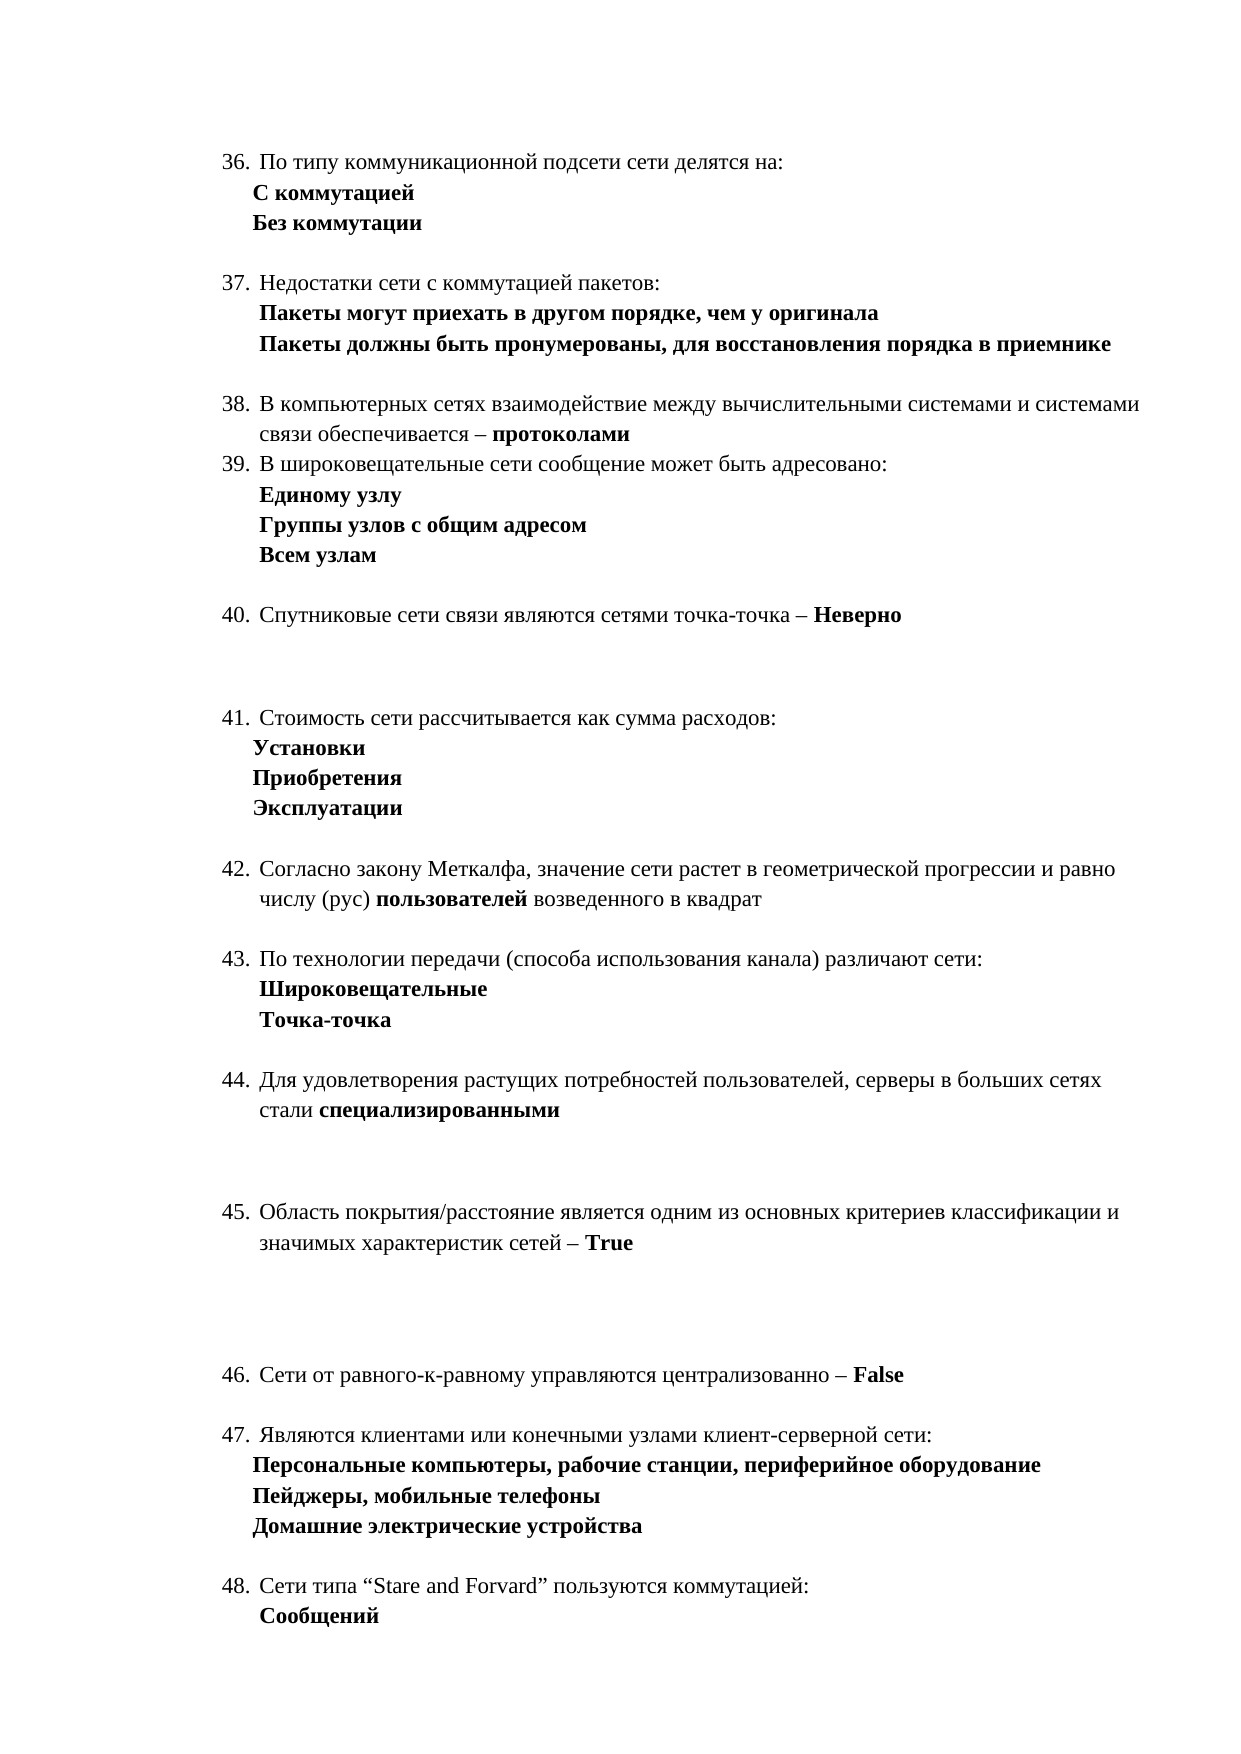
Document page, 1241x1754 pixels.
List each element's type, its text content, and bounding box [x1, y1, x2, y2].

list Спутниковые сети связи являются сетями точка-точка – Неверно [222, 601, 1152, 628]
list Область покрытия/расстояние является одним из основных критериев классификации и значимых характеристик сетей – True [222, 1198, 1152, 1255]
list Согласно закону Меткалфа, значение сети растет в геометрической прогрессии и равно числу (рус) пользователей возведенного в квадрат [222, 854, 1152, 911]
list Пакеты должны быть пронумерованы, для восстановления порядка в приемнике [259, 329, 1152, 356]
list В широковещательные сети сообщение может быть адресовано: [222, 450, 1152, 477]
list Пакеты могут приехать в другом порядке, чем у оригинала [259, 299, 1152, 326]
list Широковещательные [259, 975, 1152, 1002]
list Сети от равного-к-равному управляются централизованно – False [222, 1361, 1152, 1387]
list По технологии передачи (способа использования канала) различают сети: [222, 945, 1152, 972]
list Сети типа “Stare and Forvard” пользуются коммутацией: [222, 1572, 1152, 1599]
list Стоимость сети рассчитывается как сумма расходов: [222, 703, 1152, 730]
list С коммутацией [252, 178, 1152, 205]
list В компьютерных сетях взаимодействие между вычислительными системами и системами связи обеспечивается – протоколами [222, 390, 1152, 447]
list Недостатки сети с коммутацией пакетов: [222, 269, 1152, 296]
list Группы узлов с общим адресом [259, 511, 1152, 537]
list Единому узлу [259, 481, 1152, 507]
list Без коммутации [252, 209, 1152, 235]
list Персональные компьютеры, рабочие станции, периферийное оборудование [252, 1451, 1152, 1478]
list Сообщений [259, 1602, 1152, 1629]
list Являются клиентами или конечными узлами клиент-серверной сети: [222, 1421, 1152, 1448]
list Пейджеры, мобильные телефоны [252, 1482, 1152, 1508]
list Всем узлам [259, 541, 1152, 567]
list Точка-точка [259, 1006, 1152, 1032]
list Домашние электрические устройства [252, 1512, 1152, 1538]
list По типу коммуникационной подсети сети делятся на: [222, 148, 1152, 175]
list Для удовлетворения растущих потребностей пользователей, серверы в больших сетях стали специализированными [222, 1066, 1152, 1123]
list Эксплуатации [252, 794, 1152, 821]
list Установки [252, 734, 1152, 760]
list Приобретения [252, 764, 1152, 790]
